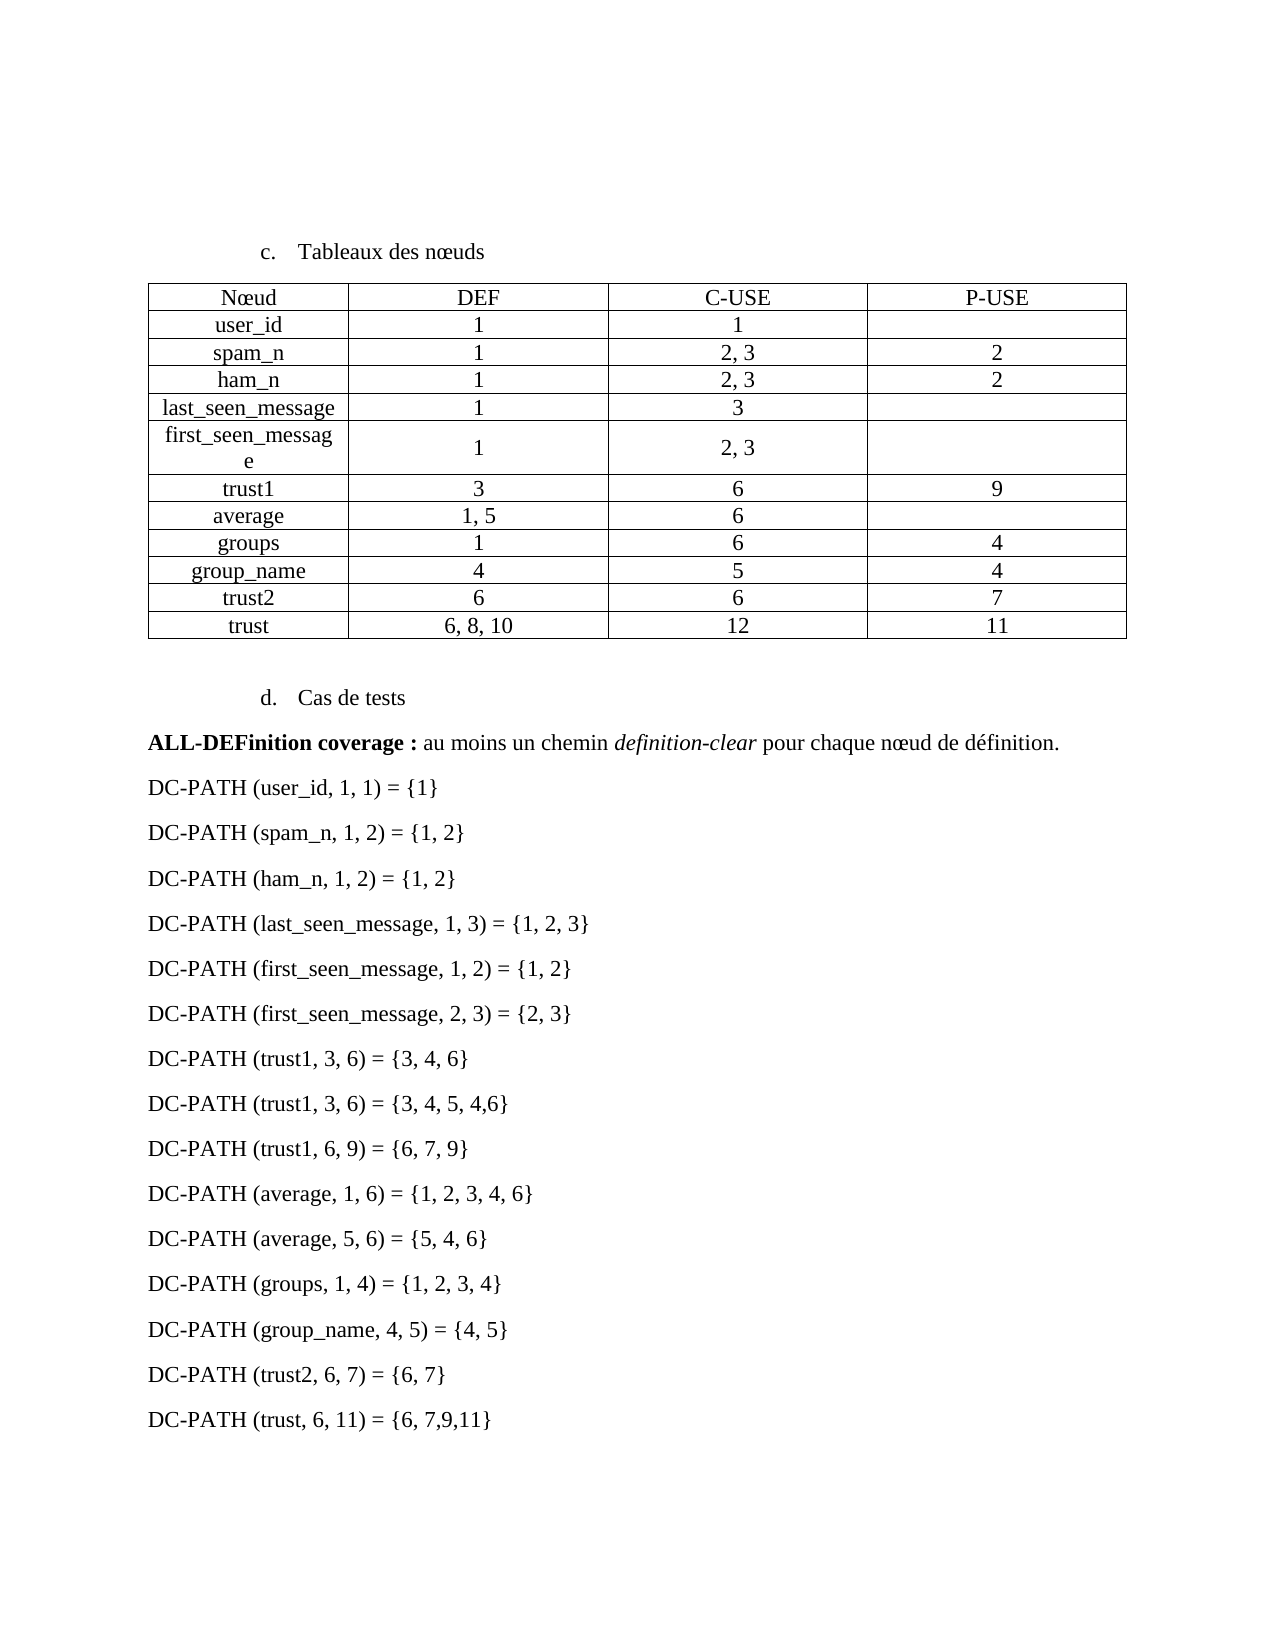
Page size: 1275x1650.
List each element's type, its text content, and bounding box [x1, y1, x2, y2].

table_header DEF [349, 284, 608, 310]
table_cell 9 [868, 475, 1126, 501]
text DC-PATH (trust1, 3, 6) = {3, 4, 5, 4,6} [148, 1090, 1127, 1116]
table_cell 1 [349, 394, 608, 420]
table_cell 6 [609, 475, 867, 501]
table_cell trust2 [149, 584, 348, 611]
table_cell 1 [349, 366, 608, 392]
table_cell 6 [349, 584, 608, 611]
text DC-PATH (average, 5, 6) = {5, 4, 6} [148, 1225, 1127, 1252]
text DC-PATH (last_seen_message, 1, 3) = {1, 2, 3} [148, 910, 1127, 936]
table_cell ham_n [149, 366, 348, 392]
table_cell average [149, 502, 348, 528]
table_cell user_id [149, 311, 348, 338]
table_cell [868, 502, 1126, 528]
table_cell 6, 8, 10 [349, 612, 608, 638]
table_cell 3 [349, 475, 608, 501]
text DC-PATH (spam_n, 1, 2) = {1, 2} [148, 819, 1127, 846]
table_cell 4 [349, 557, 608, 583]
text DC-PATH (average, 1, 6) = {1, 2, 3, 4, 6} [148, 1180, 1127, 1207]
table_cell 11 [868, 612, 1126, 638]
text DC-PATH (ham_n, 1, 2) = {1, 2} [148, 864, 1127, 891]
table_cell 2 [868, 366, 1126, 392]
table_cell 7 [868, 584, 1126, 611]
table_cell [868, 394, 1126, 420]
table_cell [868, 311, 1126, 338]
table_cell 2 [868, 339, 1126, 365]
table_cell trust1 [149, 475, 348, 501]
table_header P-USE [868, 284, 1126, 310]
table_header C-USE [609, 284, 867, 310]
text DC-PATH (trust, 6, 11) = {6, 7,9,11} [148, 1406, 1127, 1432]
list Tableaux des nœuds [260, 238, 1127, 264]
table_cell 4 [868, 530, 1126, 556]
table_cell 1, 5 [349, 502, 608, 528]
table_cell 1 [349, 339, 608, 365]
text DC-PATH (trust1, 3, 6) = {3, 4, 6} [148, 1045, 1127, 1071]
table_cell 6 [609, 584, 867, 611]
table_cell groups [149, 530, 348, 556]
table_cell 1 [609, 311, 867, 338]
table_cell 1 [349, 421, 608, 474]
text DC-PATH (group_name, 4, 5) = {4, 5} [148, 1316, 1127, 1342]
table_cell 3 [609, 394, 867, 420]
table_cell first_seen_message [149, 421, 348, 474]
table_cell 5 [609, 557, 867, 583]
list Cas de tests [260, 684, 1127, 711]
table_cell 1 [349, 530, 608, 556]
table_cell 1 [349, 311, 608, 338]
text DC-PATH (first_seen_message, 1, 2) = {1, 2} [148, 955, 1127, 981]
table_cell 2, 3 [609, 421, 867, 474]
table_cell group_name [149, 557, 348, 583]
table_cell 6 [609, 502, 867, 528]
table_cell [868, 421, 1126, 474]
table_header Nœud [149, 284, 348, 310]
text DC-PATH (trust1, 6, 9) = {6, 7, 9} [148, 1135, 1127, 1162]
table_cell spam_n [149, 339, 348, 365]
table_cell 2, 3 [609, 366, 867, 392]
table_cell last_seen_message [149, 394, 348, 420]
table_cell 4 [868, 557, 1126, 583]
text DC-PATH (trust2, 6, 7) = {6, 7} [148, 1361, 1127, 1387]
table_cell 12 [609, 612, 867, 638]
table_cell 6 [609, 530, 867, 556]
text DC-PATH (groups, 1, 4) = {1, 2, 3, 4} [148, 1271, 1127, 1297]
text ALL-DEFinition coverage : au moins un chemin definition-clear pour chaque nœud de définition. [148, 729, 1127, 756]
text DC-PATH (user_id, 1, 1) = {1} [148, 774, 1127, 801]
text DC-PATH (first_seen_message, 2, 3) = {2, 3} [148, 1000, 1127, 1026]
table_cell 2, 3 [609, 339, 867, 365]
table_cell trust [149, 612, 348, 638]
